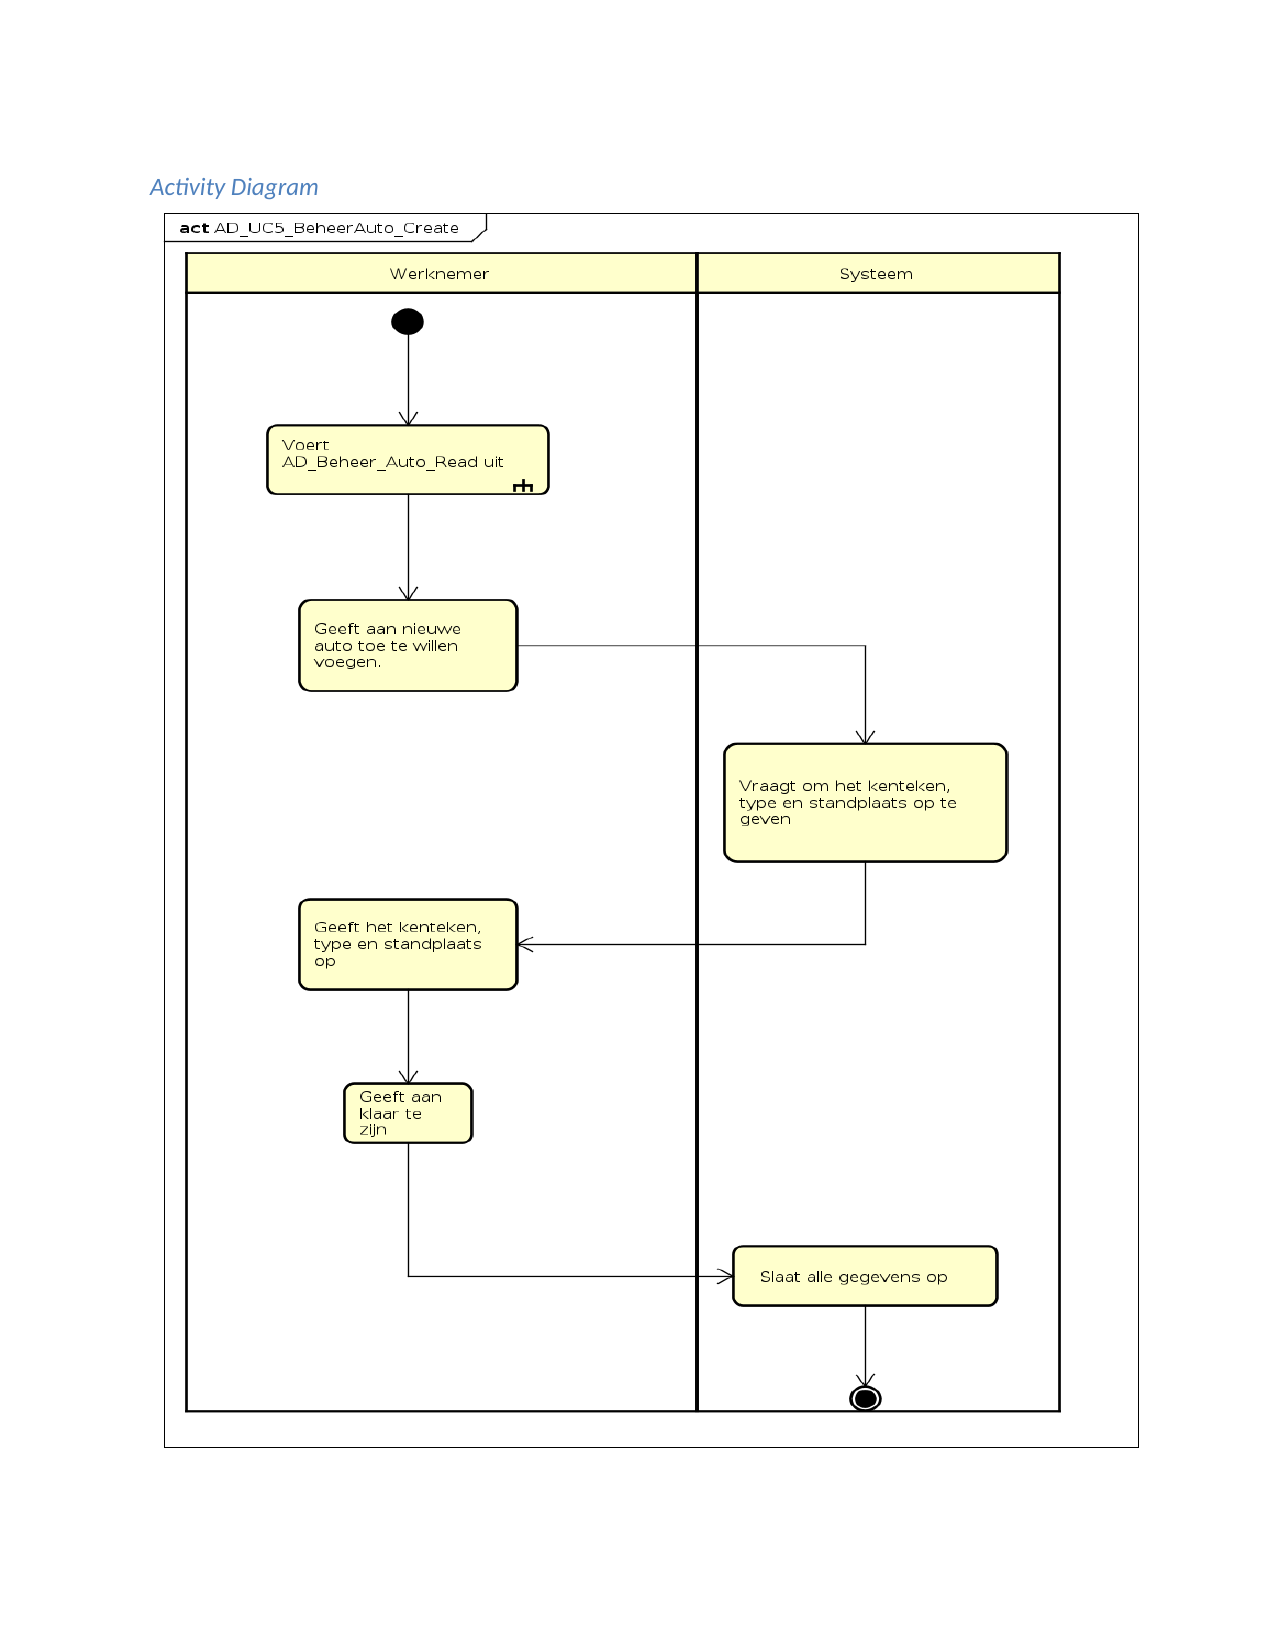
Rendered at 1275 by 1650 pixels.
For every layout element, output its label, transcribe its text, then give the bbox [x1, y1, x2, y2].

picture [150, 201, 1153, 1458]
subtitle Activity Diagram [150, 171, 1125, 201]
